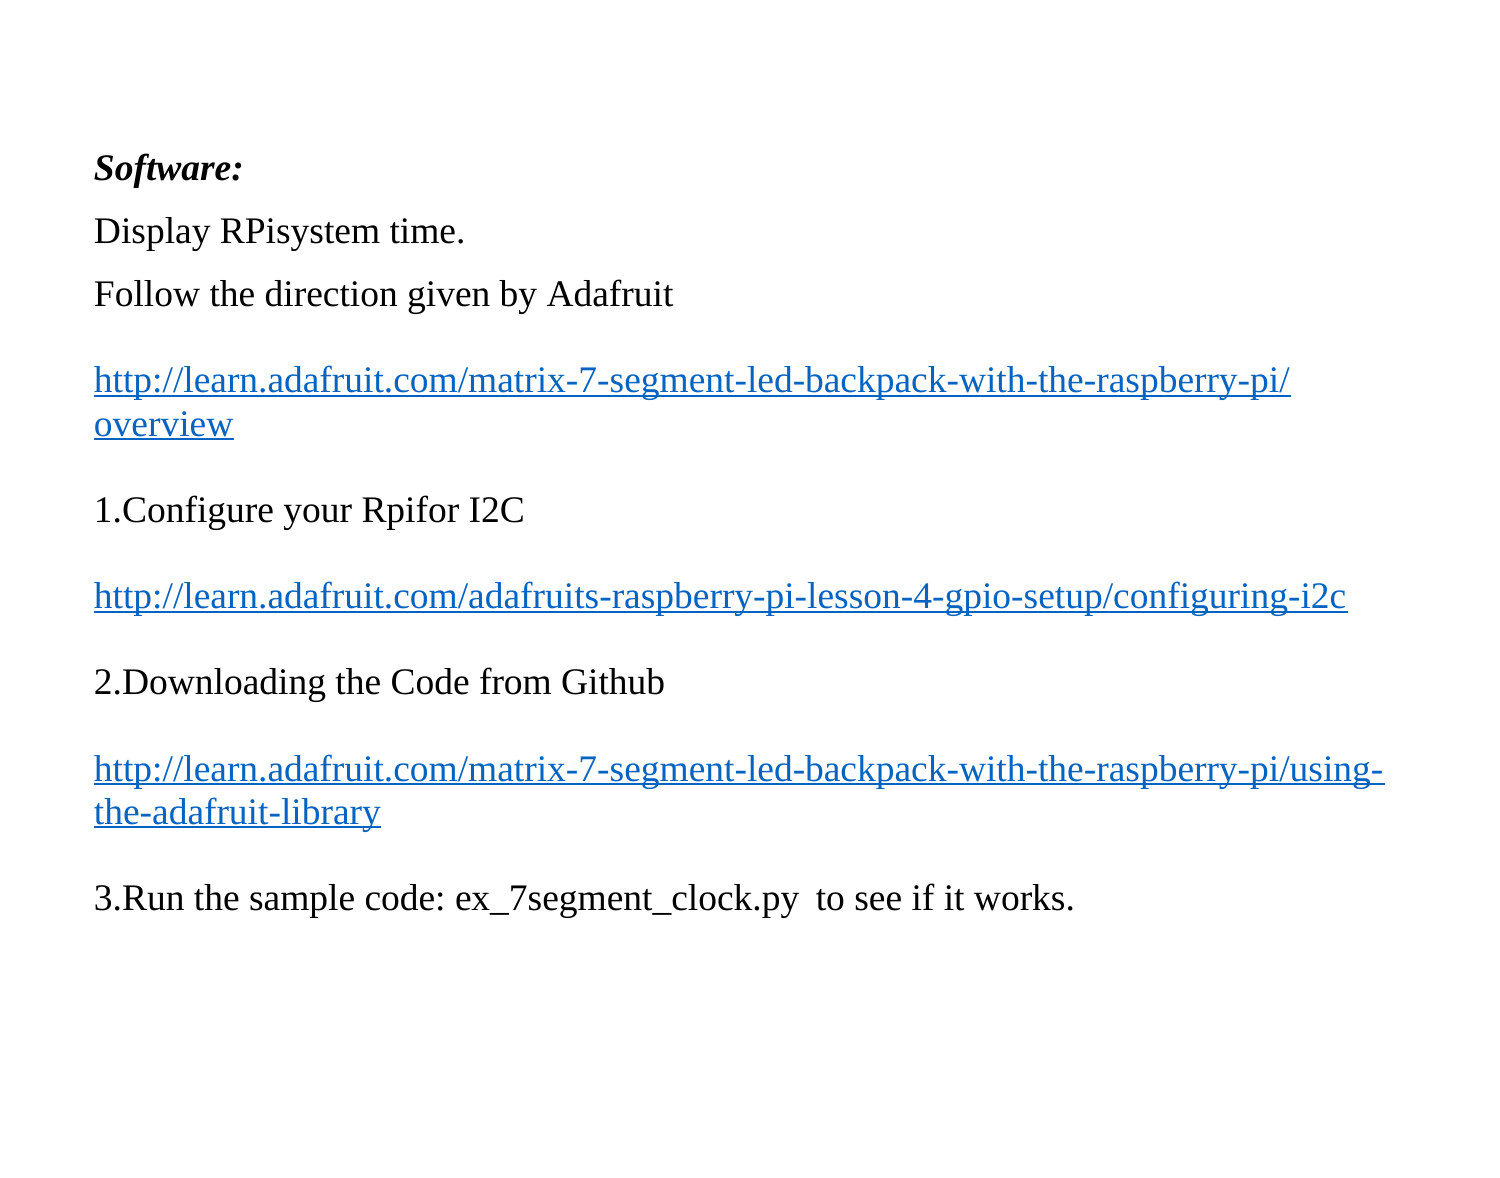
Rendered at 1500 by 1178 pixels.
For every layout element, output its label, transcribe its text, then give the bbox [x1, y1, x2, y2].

text 3.Run the sample code: ex_7segment_clock.py to see if it works. [94, 875, 1406, 918]
text 2.Downloading the Code from Github [94, 660, 1406, 703]
text Software: [94, 146, 1406, 189]
text Follow the direction given by Adafruit [94, 272, 1406, 315]
text http://learn.adafruit.com/matrix-7-segment-led-backpack-with-the-raspberry-pi/using-the-adafruit-library [94, 746, 1406, 832]
text http://learn.adafruit.com/matrix-7-segment-led-backpack-with-the-raspberry-pi/overview [94, 358, 1406, 444]
text Display RPisystem time. [94, 209, 1406, 252]
text http://learn.adafruit.com/adafruits-raspberry-pi-lesson-4-gpio-setup/configuring-i2c [94, 573, 1406, 617]
text 1.Configure your Rpifor I2C [94, 487, 1406, 530]
